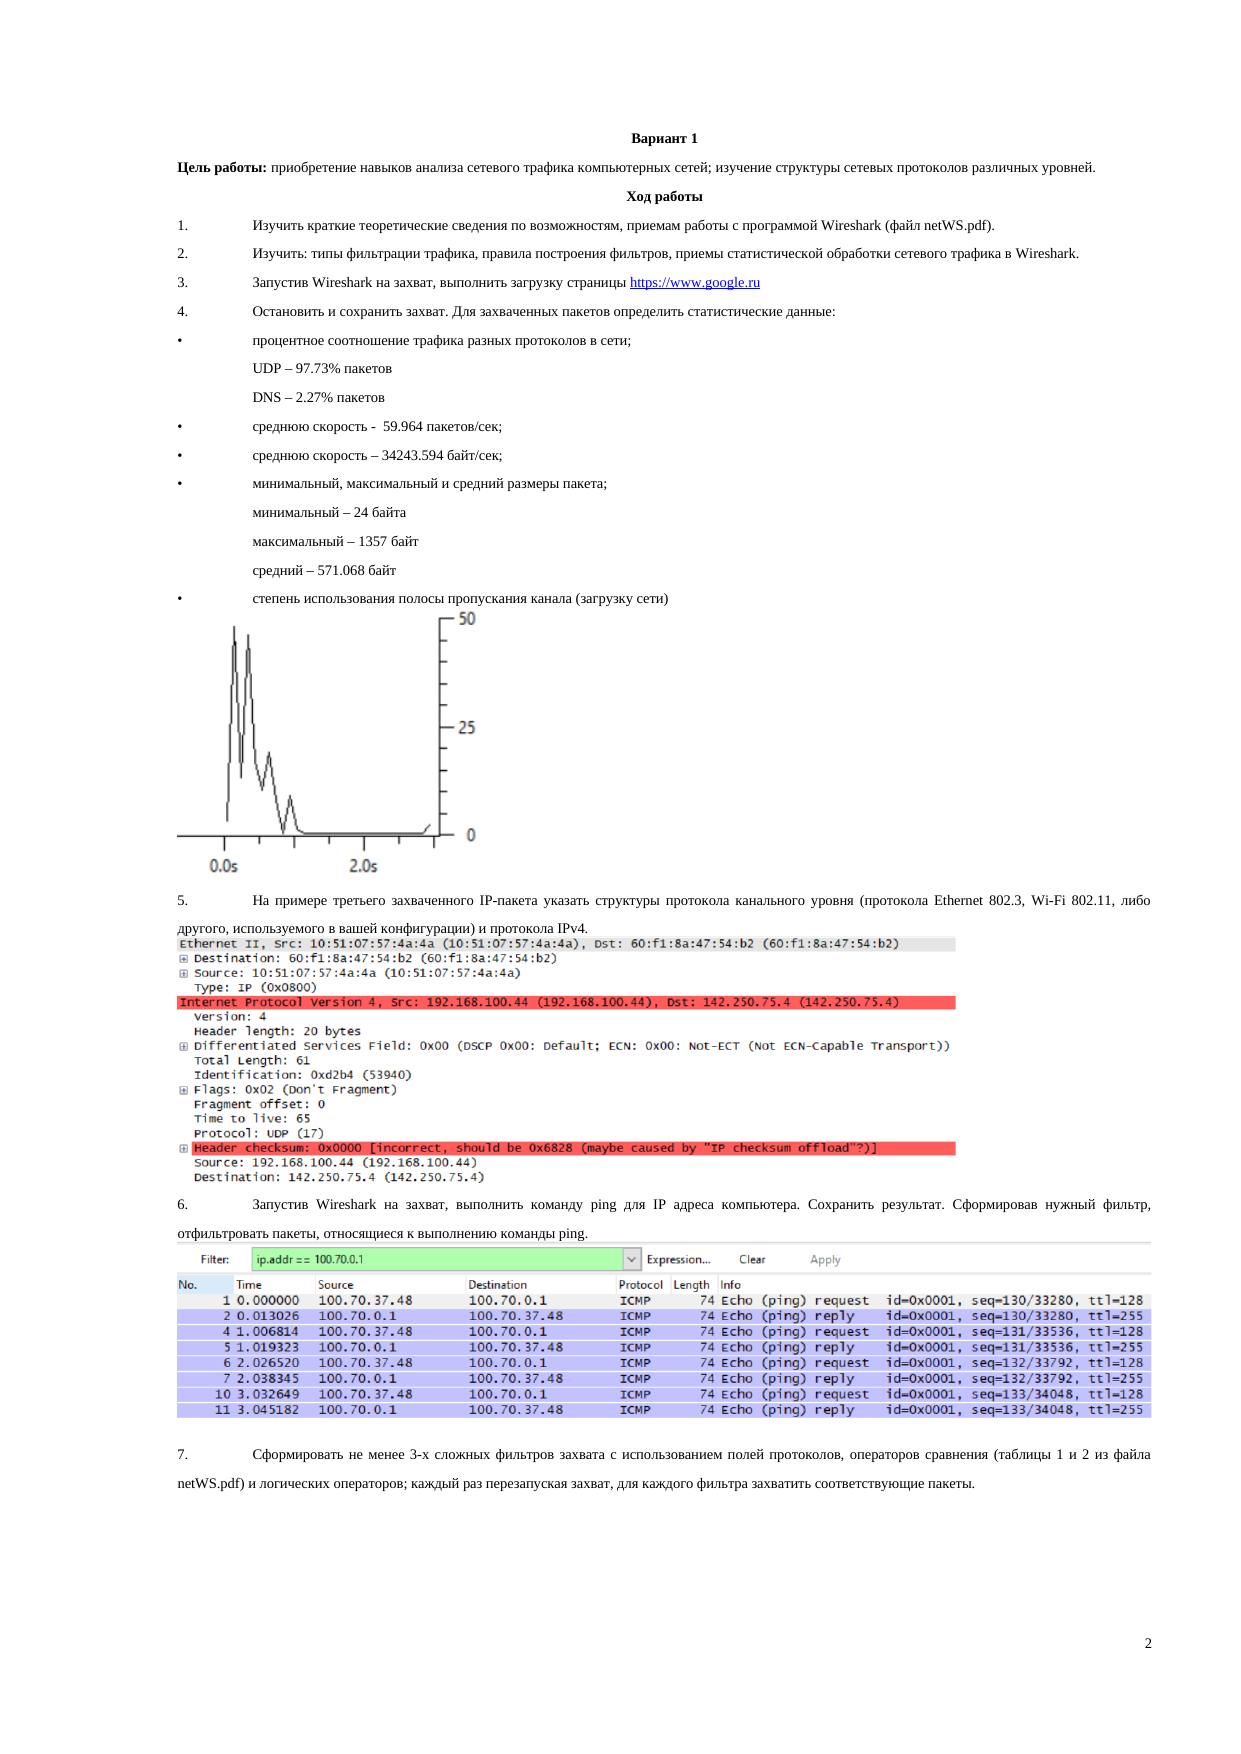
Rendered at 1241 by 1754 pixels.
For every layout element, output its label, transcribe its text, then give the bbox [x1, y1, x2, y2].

text • минимальный, максимальный и средний размеры пакета; [177, 463, 1152, 492]
text UDP – 97.73% пакетов [177, 348, 1152, 377]
text минимальный – 24 байта [177, 492, 1152, 521]
text Вариант 1 [177, 118, 1152, 147]
text 2. Изучить: типы фильтрации трафика, правила построения фильтров, приемы статистической обработки сетевого трафика в Wireshark. [177, 233, 1152, 262]
text 6. Запустив Wireshark на захват, выполнить команду ping для IP адреса компьютера. Сохранить результат. Сформировав нужный фильтр, отфильтровать пакеты, относящиеся к выполнению команды ping. [177, 1184, 1152, 1241]
text DNS – 2.27% пакетов [177, 377, 1152, 406]
text 7. Сформировать не менее 3-х сложных фильтров захвата с использованием полей протоколов, операторов сравнения (таблицы 1 и 2 из файла netWS.pdf) и логических операторов; каждый раз перезапуская захват, для каждого фильтра захватить соответствующие пакеты. [177, 1434, 1152, 1492]
text • процентное соотношение трафика разных протоколов в сети; [177, 319, 1152, 348]
text • среднюю скорость – 34243.594 байт/сек; [177, 434, 1152, 463]
text 3. Запустив Wireshark на захват, выполнить загрузку страницы https://www.google.ru [177, 262, 1152, 291]
text • среднюю скорость - 59.964 пакетов/сек; [177, 406, 1152, 434]
picture [177, 1241, 1152, 1434]
picture [177, 606, 480, 880]
picture [177, 936, 956, 1184]
text 5. На примере третьего захваченного IP-пакета указать структуры протокола канального уровня (протокола Ethernet 802.3, Wi-Fi 802.11, либо другого, используемого в вашей конфигурации) и протокола IPv4. [177, 879, 1152, 937]
text средний – 571.068 байт [177, 549, 1152, 578]
text 1. Изучить краткие теоретические сведения по возможностям, приемам работы с программой Wireshark (файл netWS.pdf). [177, 204, 1152, 233]
text • степень использования полосы пропускания канала (загрузку сети) [177, 578, 1152, 607]
text максимальный – 1357 байт [177, 521, 1152, 549]
text Ход работы [177, 176, 1152, 204]
text Цель работы: приобретение навыков анализа сетевого трафика компьютерных сетей; изучение структуры сетевых протоколов различных уровней. [177, 147, 1152, 176]
text 4. Остановить и сохранить захват. Для захваченных пакетов определить статистические данные: [177, 291, 1152, 319]
